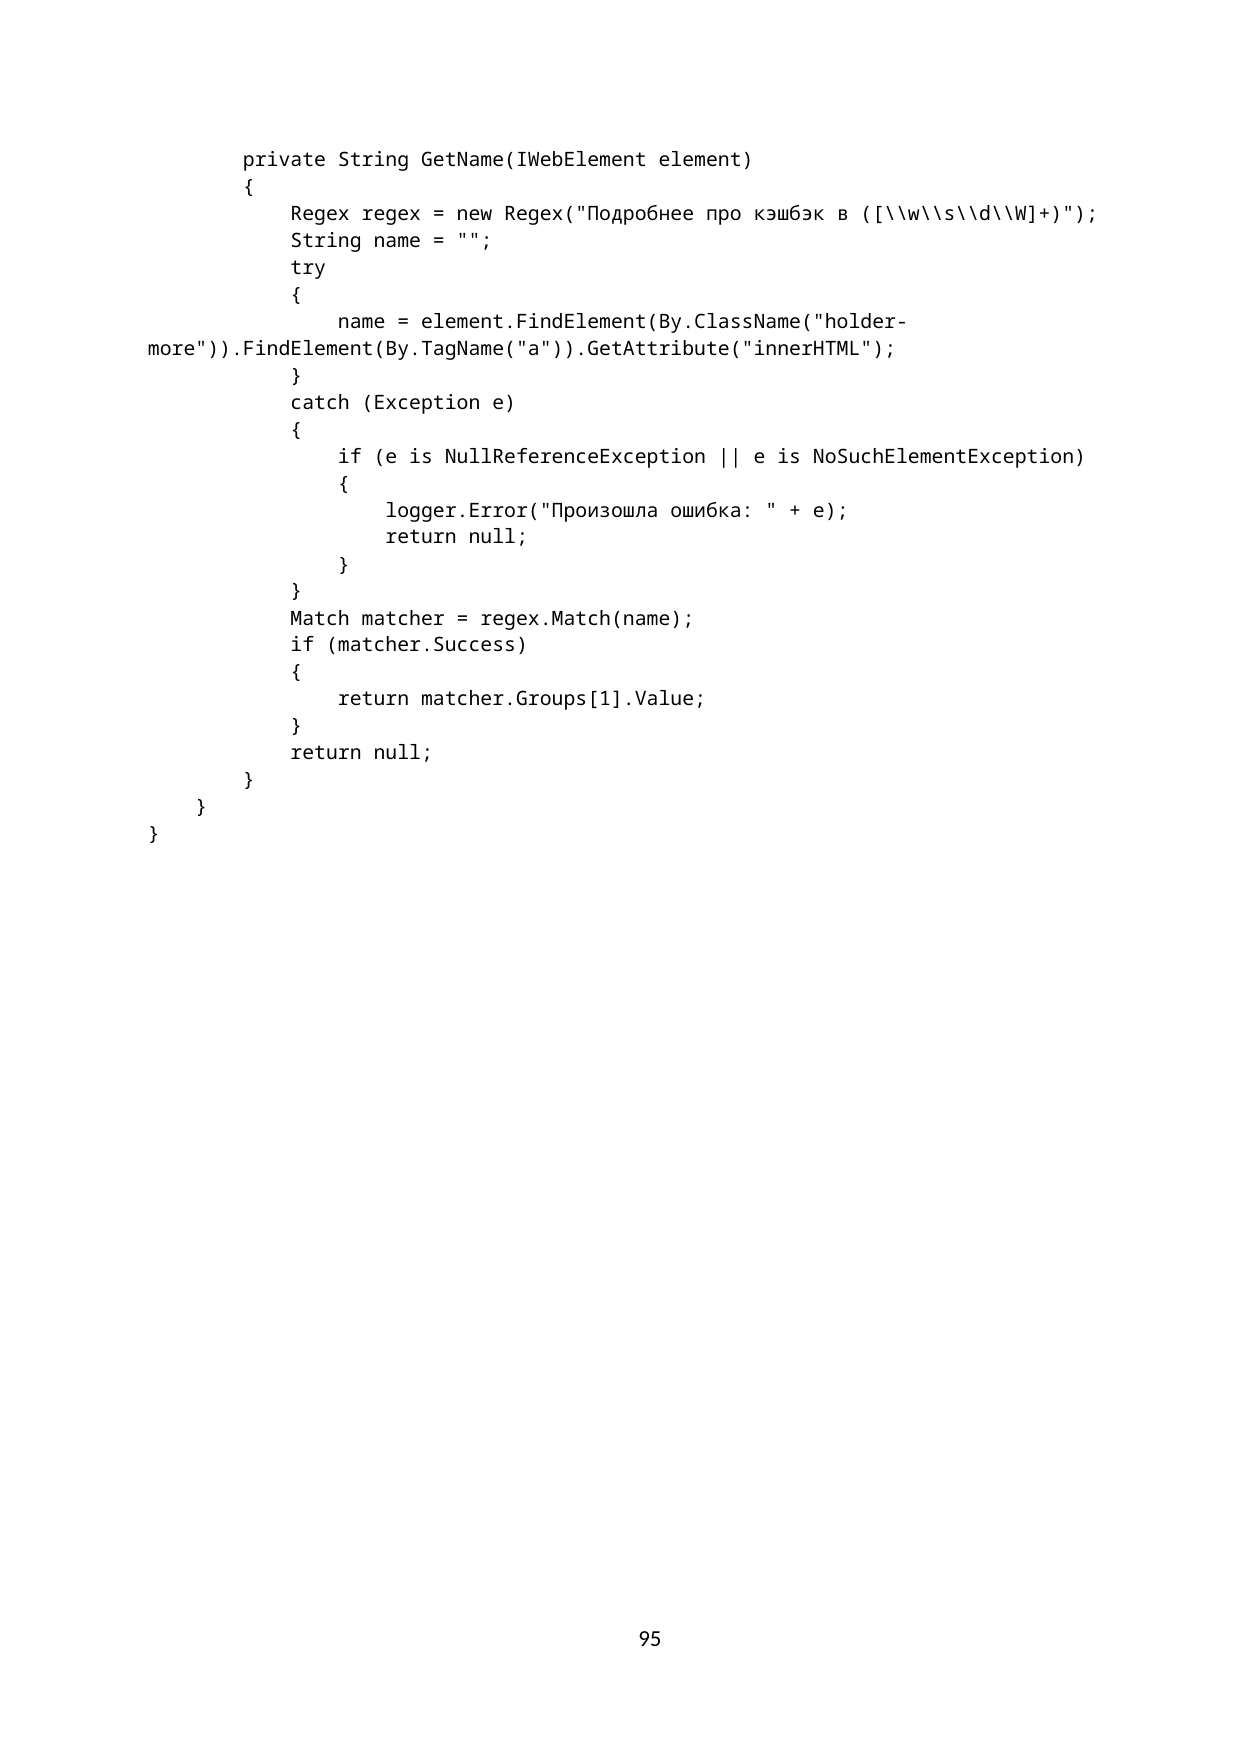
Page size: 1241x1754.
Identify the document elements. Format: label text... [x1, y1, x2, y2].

text { [148, 415, 1152, 442]
text return null; [148, 523, 1152, 550]
text if (e is NullReferenceException || e is NoSuchElementException) [148, 442, 1152, 469]
text } [148, 793, 1152, 819]
text { [148, 469, 1152, 496]
text Regex regex = new Regex("Подробнее про кэшбэк в ([\\w\\s\\d\\W]+)"); [148, 199, 1152, 226]
text name = element.FindElement(By.ClassName("holder-more")).FindElement(By.TagName("a")).GetAttribute("innerHTML"); [148, 307, 1152, 361]
text { [148, 172, 1152, 199]
text { [148, 280, 1152, 307]
text } [148, 361, 1152, 388]
text } [148, 712, 1152, 739]
text if (matcher.Success) [148, 631, 1152, 658]
text catch (Exception e) [148, 388, 1152, 415]
text try [148, 253, 1152, 280]
text logger.Error("Произошла ошибка: " + e); [148, 496, 1152, 523]
text } [148, 766, 1152, 793]
text private String GetName(IWebElement element) [148, 145, 1152, 172]
text { [148, 658, 1152, 685]
text } [148, 819, 1152, 847]
text return null; [148, 739, 1152, 766]
text return matcher.Groups[1].Value; [148, 685, 1152, 712]
text String name = ""; [148, 226, 1152, 253]
text } [148, 577, 1152, 604]
text Match matcher = regex.Match(name); [148, 604, 1152, 631]
text } [148, 550, 1152, 577]
